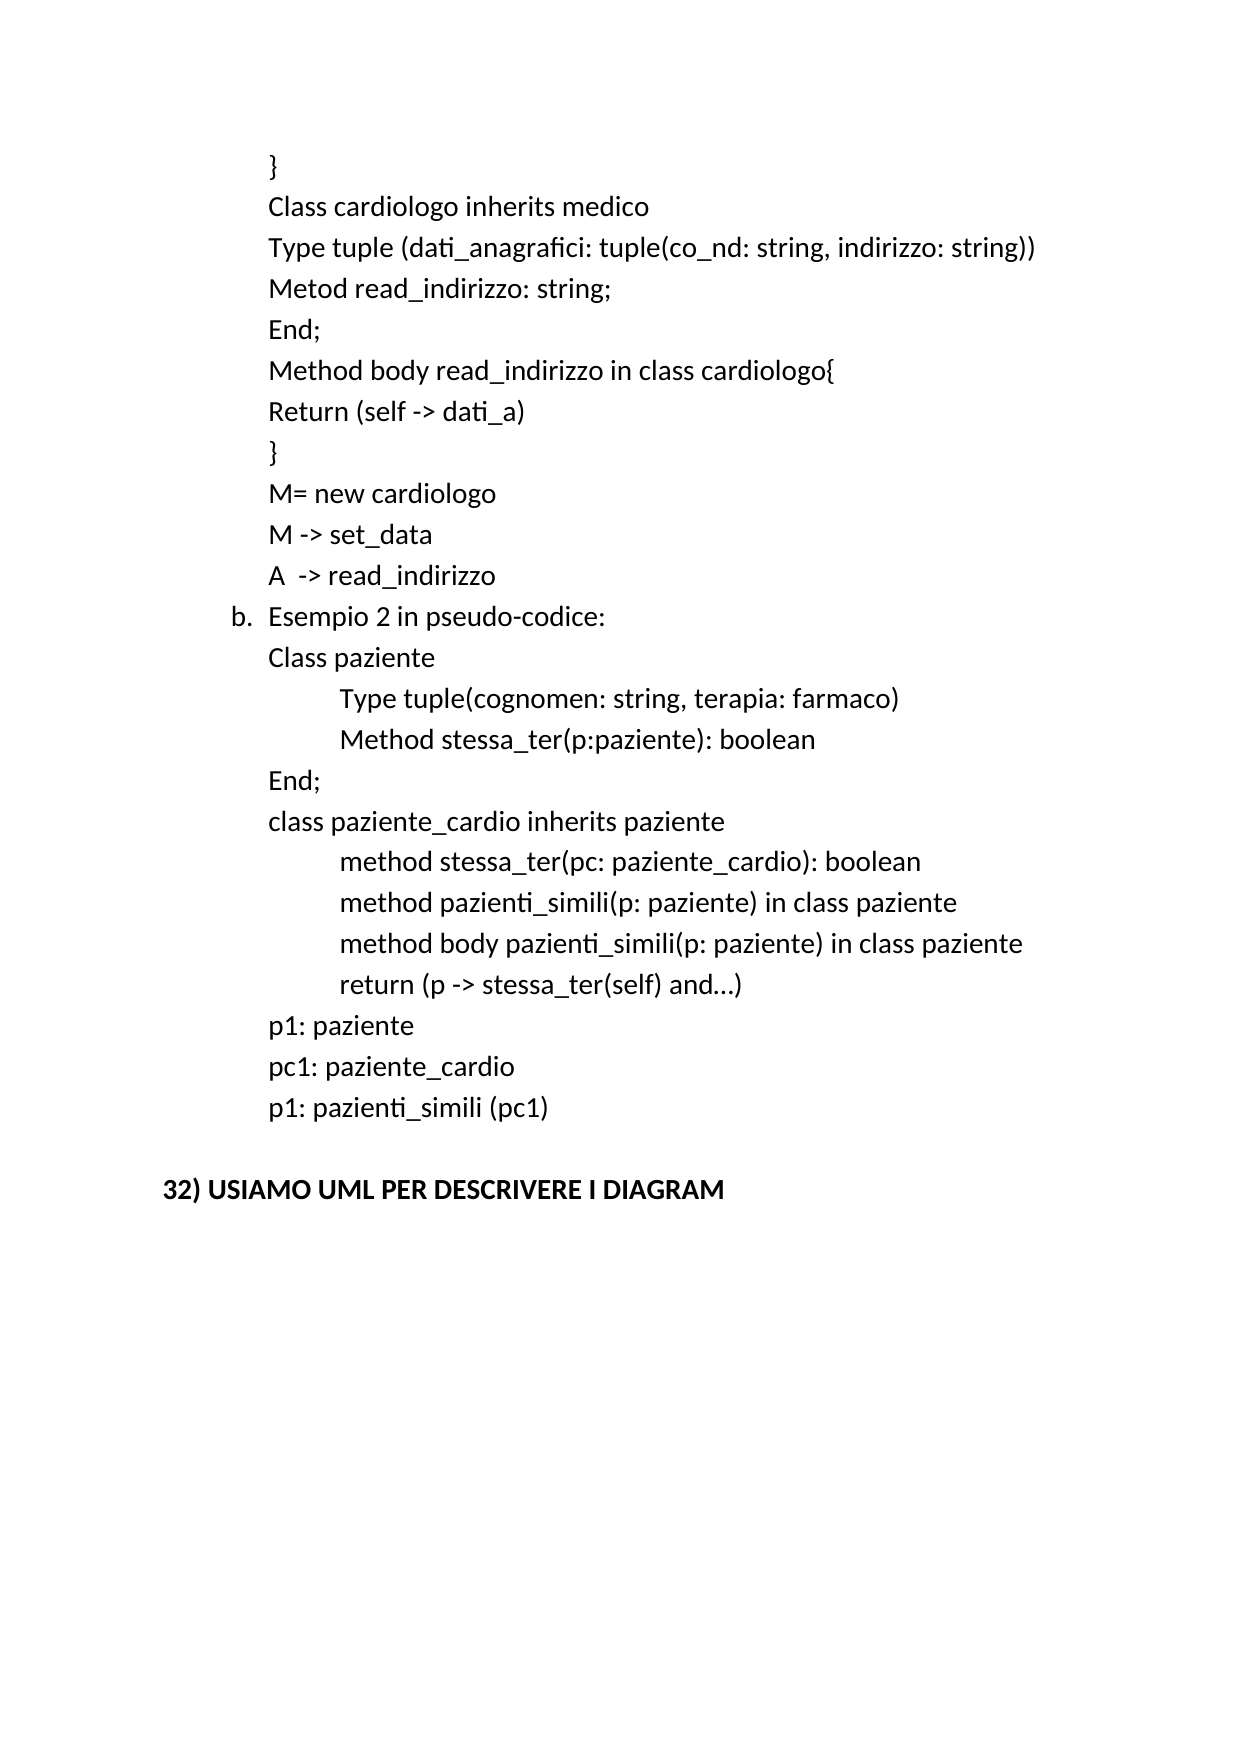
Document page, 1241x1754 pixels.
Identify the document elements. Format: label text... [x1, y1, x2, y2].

text M= new cardiologo [268, 475, 1122, 511]
text Method body read_indirizzo in class cardiologo{ [268, 352, 1122, 388]
text M -> set_data [268, 516, 1122, 552]
list End; [268, 762, 1122, 797]
list p1: pazienti_simili (pc1) [268, 1089, 1122, 1125]
list Esempio 2 in pseudo-codice: [231, 598, 1122, 633]
list class paziente_cardio inherits paziente [268, 803, 1122, 838]
list method body pazienti_simili(p: paziente) in class paziente [268, 925, 1122, 961]
text A -> read_indirizzo [268, 557, 1122, 593]
text Class cardiologo inherits medico [268, 188, 1122, 224]
list method stessa_ter(pc: paziente_cardio): boolean [268, 843, 1122, 879]
list Type tuple(cognomen: string, terapia: farmaco) [268, 680, 1122, 715]
text Return (self -> dati_a) [268, 393, 1122, 429]
list Class paziente [268, 639, 1122, 674]
text End; [268, 311, 1122, 347]
list method pazienti_simili(p: paziente) in class paziente [268, 884, 1122, 920]
list USIAMO UML PER DESCRIVERE I DIAGRAM [162, 1171, 1122, 1207]
list pc1: paziente_cardio [268, 1048, 1122, 1084]
text Metod read_indirizzo: string; [268, 270, 1122, 306]
text Type tuple (dati_anagrafici: tuple(co_nd: string, indirizzo: string)) [268, 229, 1122, 265]
list p1: paziente [268, 1007, 1122, 1043]
list Method stessa_ter(p:paziente): boolean [268, 721, 1122, 756]
text } [268, 434, 1122, 470]
text } [268, 148, 1122, 183]
list return (p -> stessa_ter(self) and…) [268, 966, 1122, 1002]
